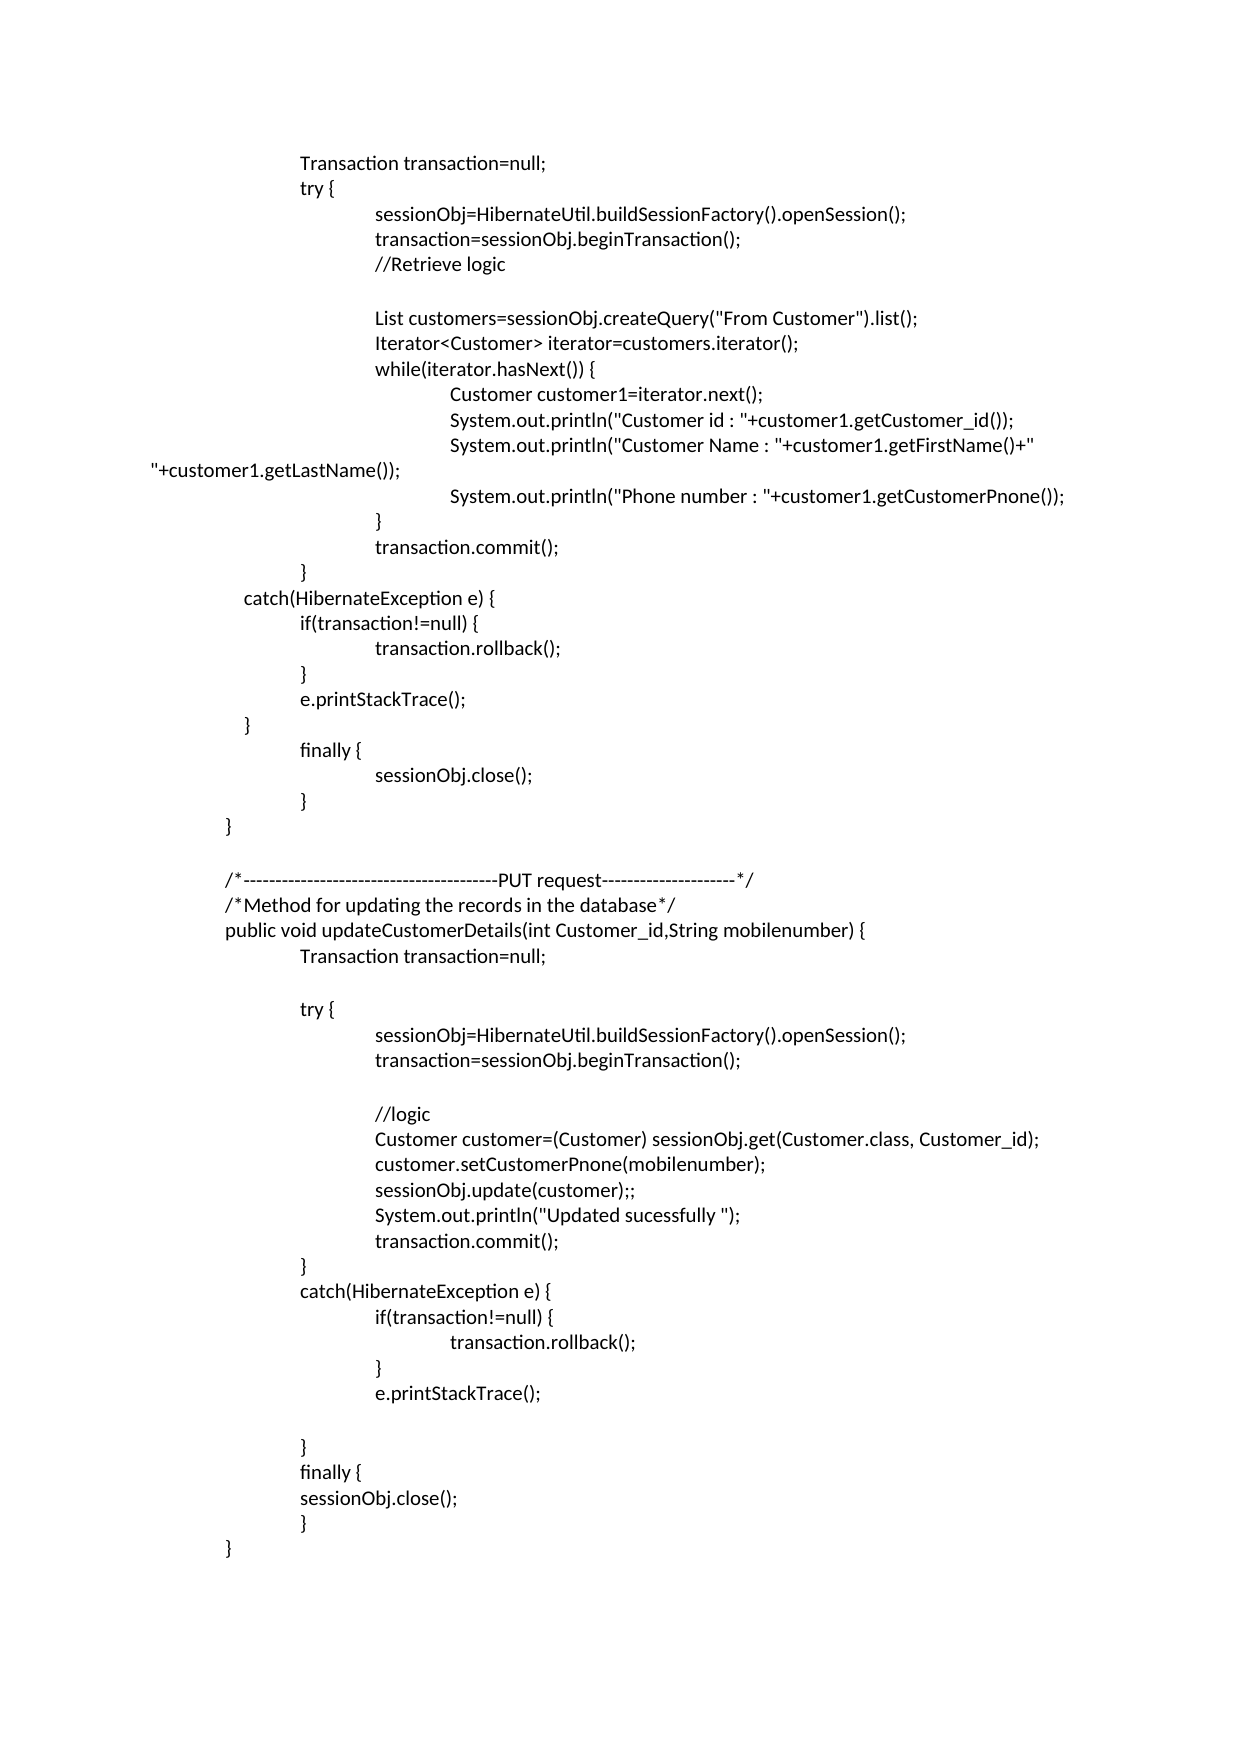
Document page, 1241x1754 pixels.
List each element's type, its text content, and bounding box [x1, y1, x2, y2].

text System.out.println("Updated sucessfully "); [150, 1202, 1090, 1228]
text catch(HibernateException e) { [150, 585, 1090, 610]
text transaction.rollback(); [150, 636, 1090, 661]
text } [150, 559, 1090, 585]
text } [150, 508, 1090, 534]
text Transaction transaction=null; [150, 943, 1090, 968]
text sessionObj=HibernateUtil.buildSessionFactory().openSession(); [150, 1022, 1090, 1047]
text sessionObj.close(); [150, 763, 1090, 788]
text transaction.rollback(); [150, 1329, 1090, 1355]
text //Retrieve logic [150, 252, 1090, 277]
text if(transaction!=null) { [150, 610, 1090, 636]
text catch(HibernateException e) { [150, 1279, 1090, 1304]
text } [150, 712, 1090, 737]
text public void updateCustomerDetails(int Customer_id,String mobilenumber) { [150, 918, 1090, 943]
text } [150, 813, 1090, 839]
text sessionObj.update(customer);; [150, 1177, 1090, 1202]
text } [150, 1355, 1090, 1380]
text if(transaction!=null) { [150, 1304, 1090, 1329]
text System.out.println("Customer id : "+customer1.getCustomer_id()); [150, 407, 1090, 432]
text /*----------------------------------------PUT request---------------------*/ [150, 867, 1090, 892]
text } [150, 1434, 1090, 1459]
text //logic [150, 1101, 1090, 1126]
text System.out.println("Customer Name : "+customer1.getFirstName()+" "+customer1.getLastName()); [150, 432, 1090, 483]
text customer.setCustomerPnone(mobilenumber); [150, 1152, 1090, 1177]
text } [150, 661, 1090, 686]
text } [150, 1510, 1090, 1536]
text sessionObj.close(); [150, 1485, 1090, 1510]
text Transaction transaction=null; [150, 150, 1090, 175]
text System.out.println("Phone number : "+customer1.getCustomerPnone()); [150, 483, 1090, 508]
text transaction=sessionObj.beginTransaction(); [150, 1047, 1090, 1073]
text } [150, 1253, 1090, 1279]
text } [150, 788, 1090, 813]
text List customers=sessionObj.createQuery("From Customer").list(); [150, 305, 1090, 331]
text e.printStackTrace(); [150, 1380, 1090, 1406]
text sessionObj=HibernateUtil.buildSessionFactory().openSession(); [150, 201, 1090, 226]
text try { [150, 997, 1090, 1022]
text finally { [150, 737, 1090, 763]
text /*Method for updating the records in the database*/ [150, 892, 1090, 918]
text transaction=sessionObj.beginTransaction(); [150, 226, 1090, 252]
text while(iterator.hasNext()) { [150, 356, 1090, 381]
text transaction.commit(); [150, 534, 1090, 559]
text } [150, 1536, 1090, 1561]
text transaction.commit(); [150, 1228, 1090, 1253]
text try { [150, 175, 1090, 201]
text Iterator<Customer> iterator=customers.iterator(); [150, 331, 1090, 356]
text Customer customer1=iterator.next(); [150, 381, 1090, 407]
text finally { [150, 1459, 1090, 1485]
text e.printStackTrace(); [150, 686, 1090, 712]
text Customer customer=(Customer) sessionObj.get(Customer.class, Customer_id); [150, 1126, 1090, 1152]
